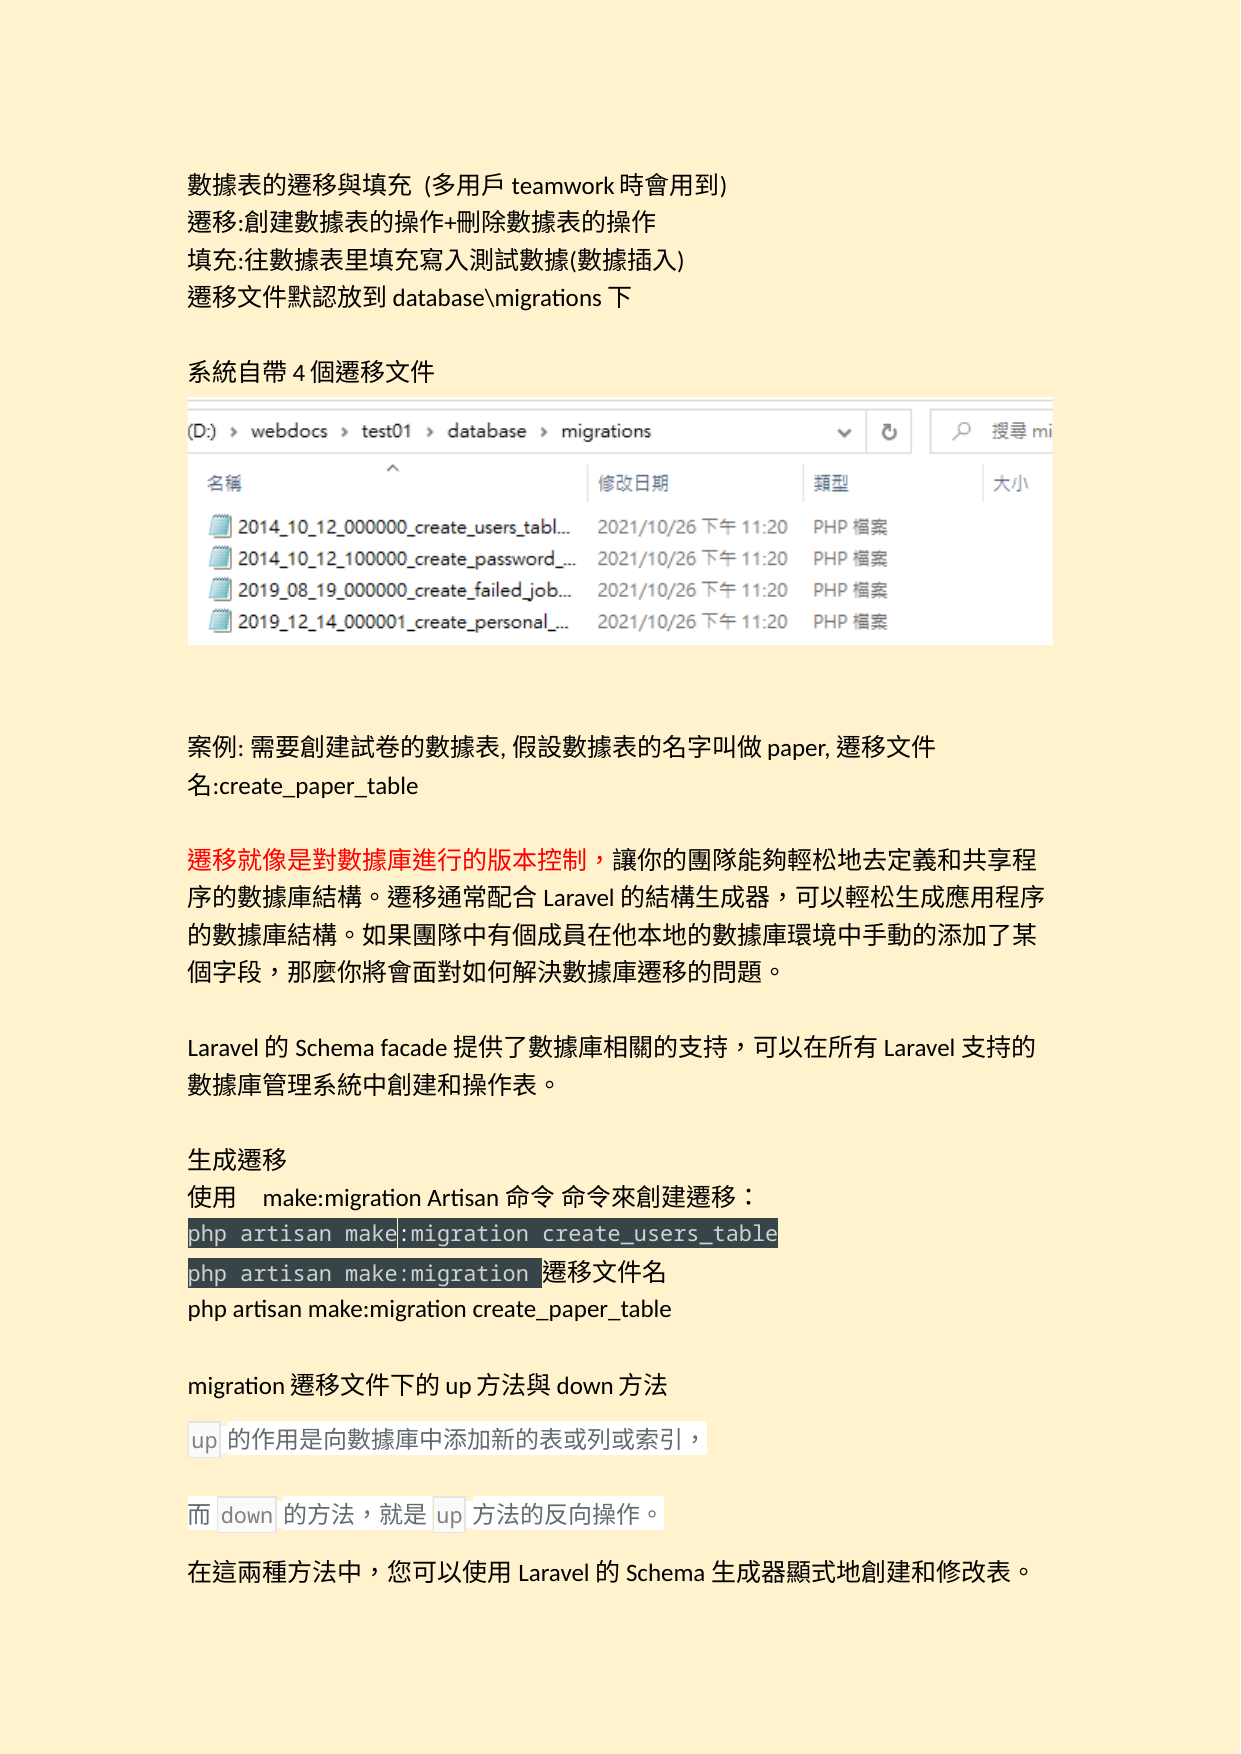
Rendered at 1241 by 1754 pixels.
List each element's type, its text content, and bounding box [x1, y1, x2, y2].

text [187, 1552, 1053, 1589]
text migration遷移文件下的up方法與down方法 [187, 1364, 1053, 1402]
text 填充:往數據表里填充寫入測試數據(數據插入) [187, 239, 1053, 277]
text up 的作用是向數據庫中添加新的表或列或索引， [187, 1402, 1053, 1477]
text 數據表的遷移與填充 (多用戶teamwork時會用到) [187, 164, 1053, 202]
text 遷移文件默認放到database\migrations下 [187, 277, 1053, 314]
text 使用 make:migration Artisan 命令 命令來創建遷移： [187, 1177, 1053, 1214]
text 而 down 的方法，就是 up 方法的反向操作。 [187, 1477, 1053, 1552]
text php artisan make:migration 遷移文件名 [187, 1252, 1053, 1289]
text 系統自帶4個遷移文件 [187, 352, 1053, 389]
text Laravel 的 Schema facade 提供了數據庫相關的支持，可以在所有 Laravel 支持的數據庫管理系統中創建和操作表。 [187, 1027, 1053, 1102]
text 案例: 需要創建試卷的數據表, 假設數據表的名字叫做paper, 遷移文件名:create_paper_table [187, 727, 1053, 802]
text php artisan make:migration create_users_table [187, 1214, 1053, 1252]
text 生成遷移 [187, 1139, 1053, 1177]
text php artisan make:migration create_paper_table [187, 1289, 1053, 1327]
picture [187, 397, 1053, 645]
text 遷移就像是對數據庫進行的版本控制，讓你的團隊能夠輕松地去定義和共享程序的數據庫結構。遷移通常配合 Laravel 的結構生成器，可以輕松生成應用程序的數據庫結構。如果團隊中有個成員在他本地的數據庫環境中手動的添加了某個字段，那麼你將會面對如何解決數據庫遷移的問題。 [187, 839, 1053, 989]
text 遷移:創建數據表的操作+刪除數據表的操作 [187, 202, 1053, 239]
